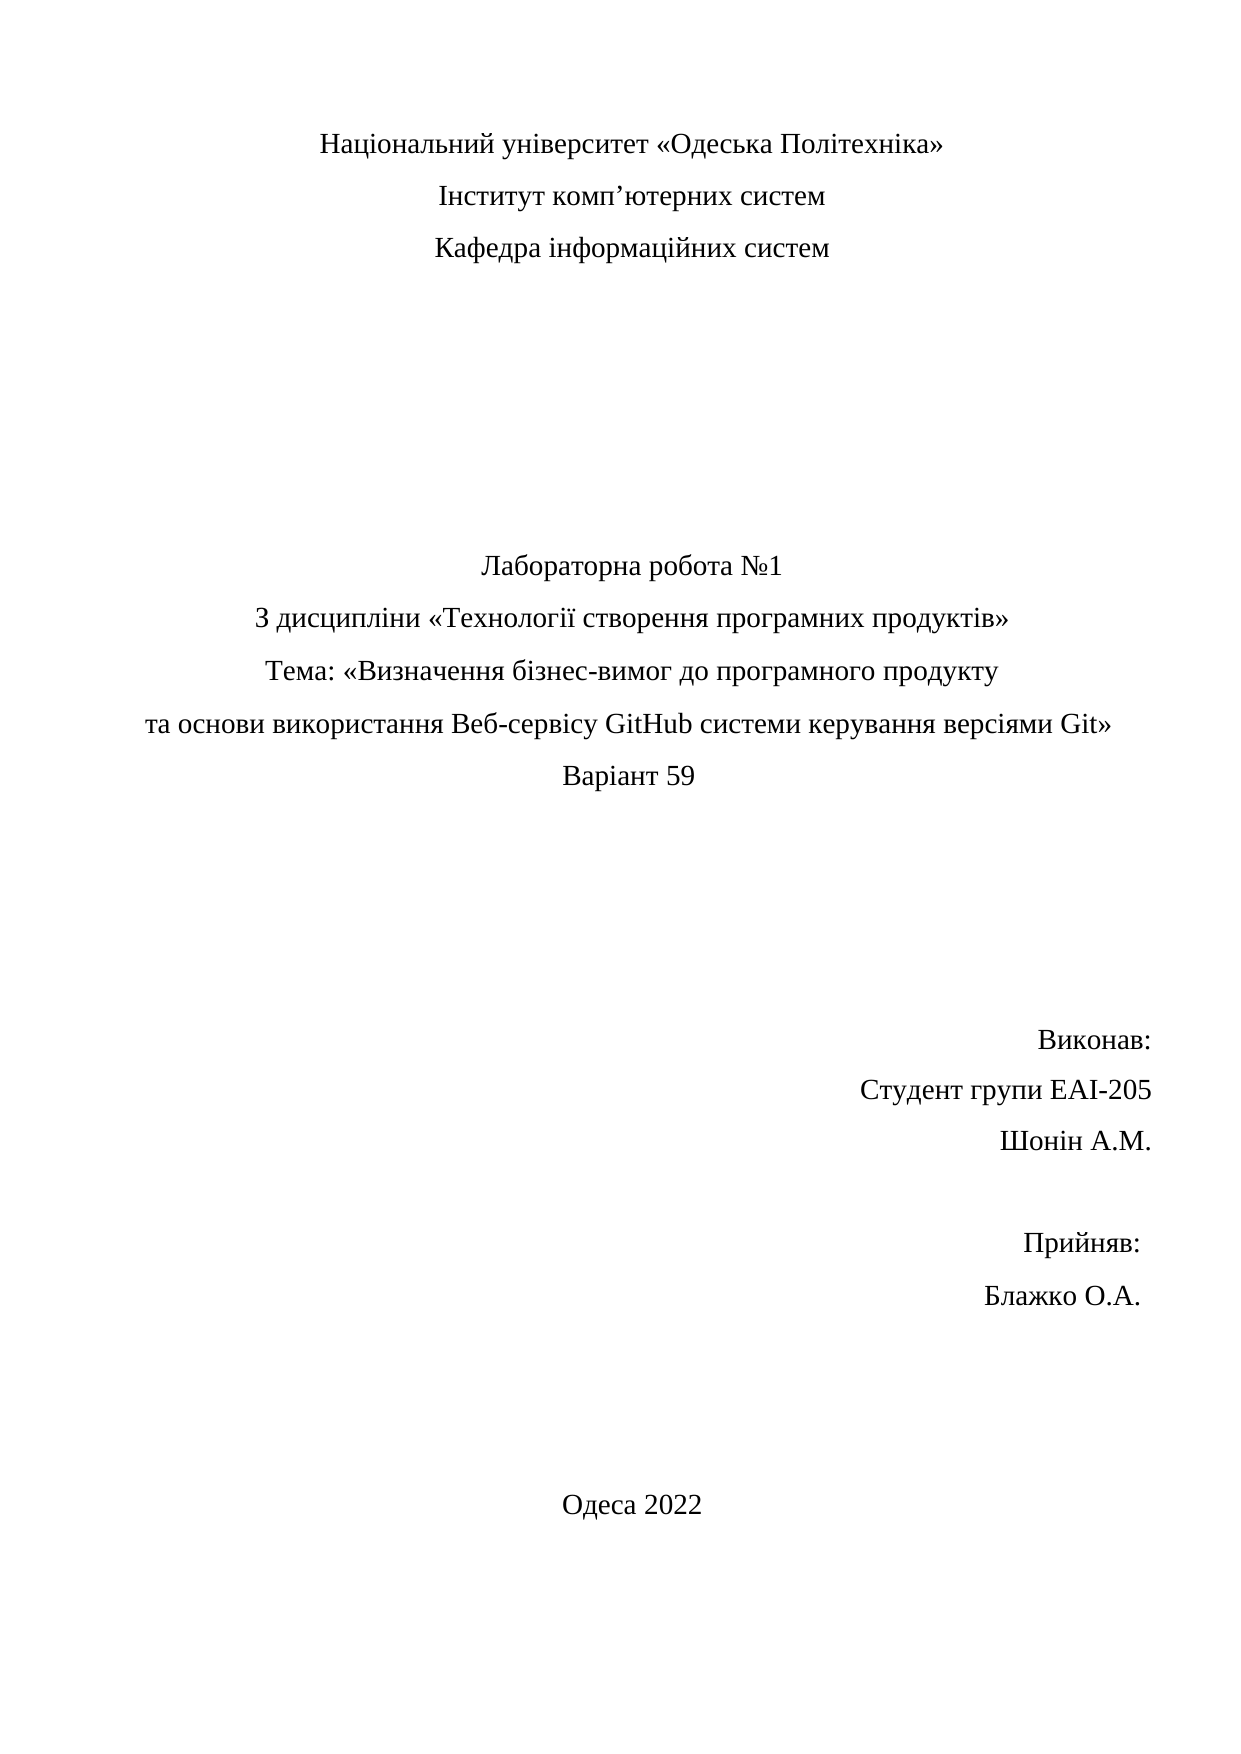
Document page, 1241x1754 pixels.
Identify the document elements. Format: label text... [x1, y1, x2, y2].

text Кафедра інформаційних систем [298, 230, 966, 264]
subtitle Національний університет «Одеська Політехніка» Інститут комп’ютерних систем [298, 126, 965, 212]
text Прийняв: Блажко О.А. [934, 1225, 1141, 1311]
subtitle Одеса 2022 [298, 1487, 966, 1521]
text Студент групи ЕАІ-205 [112, 1072, 1152, 1106]
subtitle Лабораторна робота №1 [298, 548, 966, 581]
text та основи використання Веб-сервісу GitHub системи керування версіями Git» Варіант 59 [123, 706, 1134, 792]
text З дисципліни «Технології створення програмних продуктів» [123, 600, 1141, 634]
subtitle Тема: «Визначення бізнес-вимог до програмного продукту [123, 653, 1140, 687]
text Виконав: [112, 1022, 1152, 1056]
text Шонін А.М. [112, 1123, 1152, 1156]
